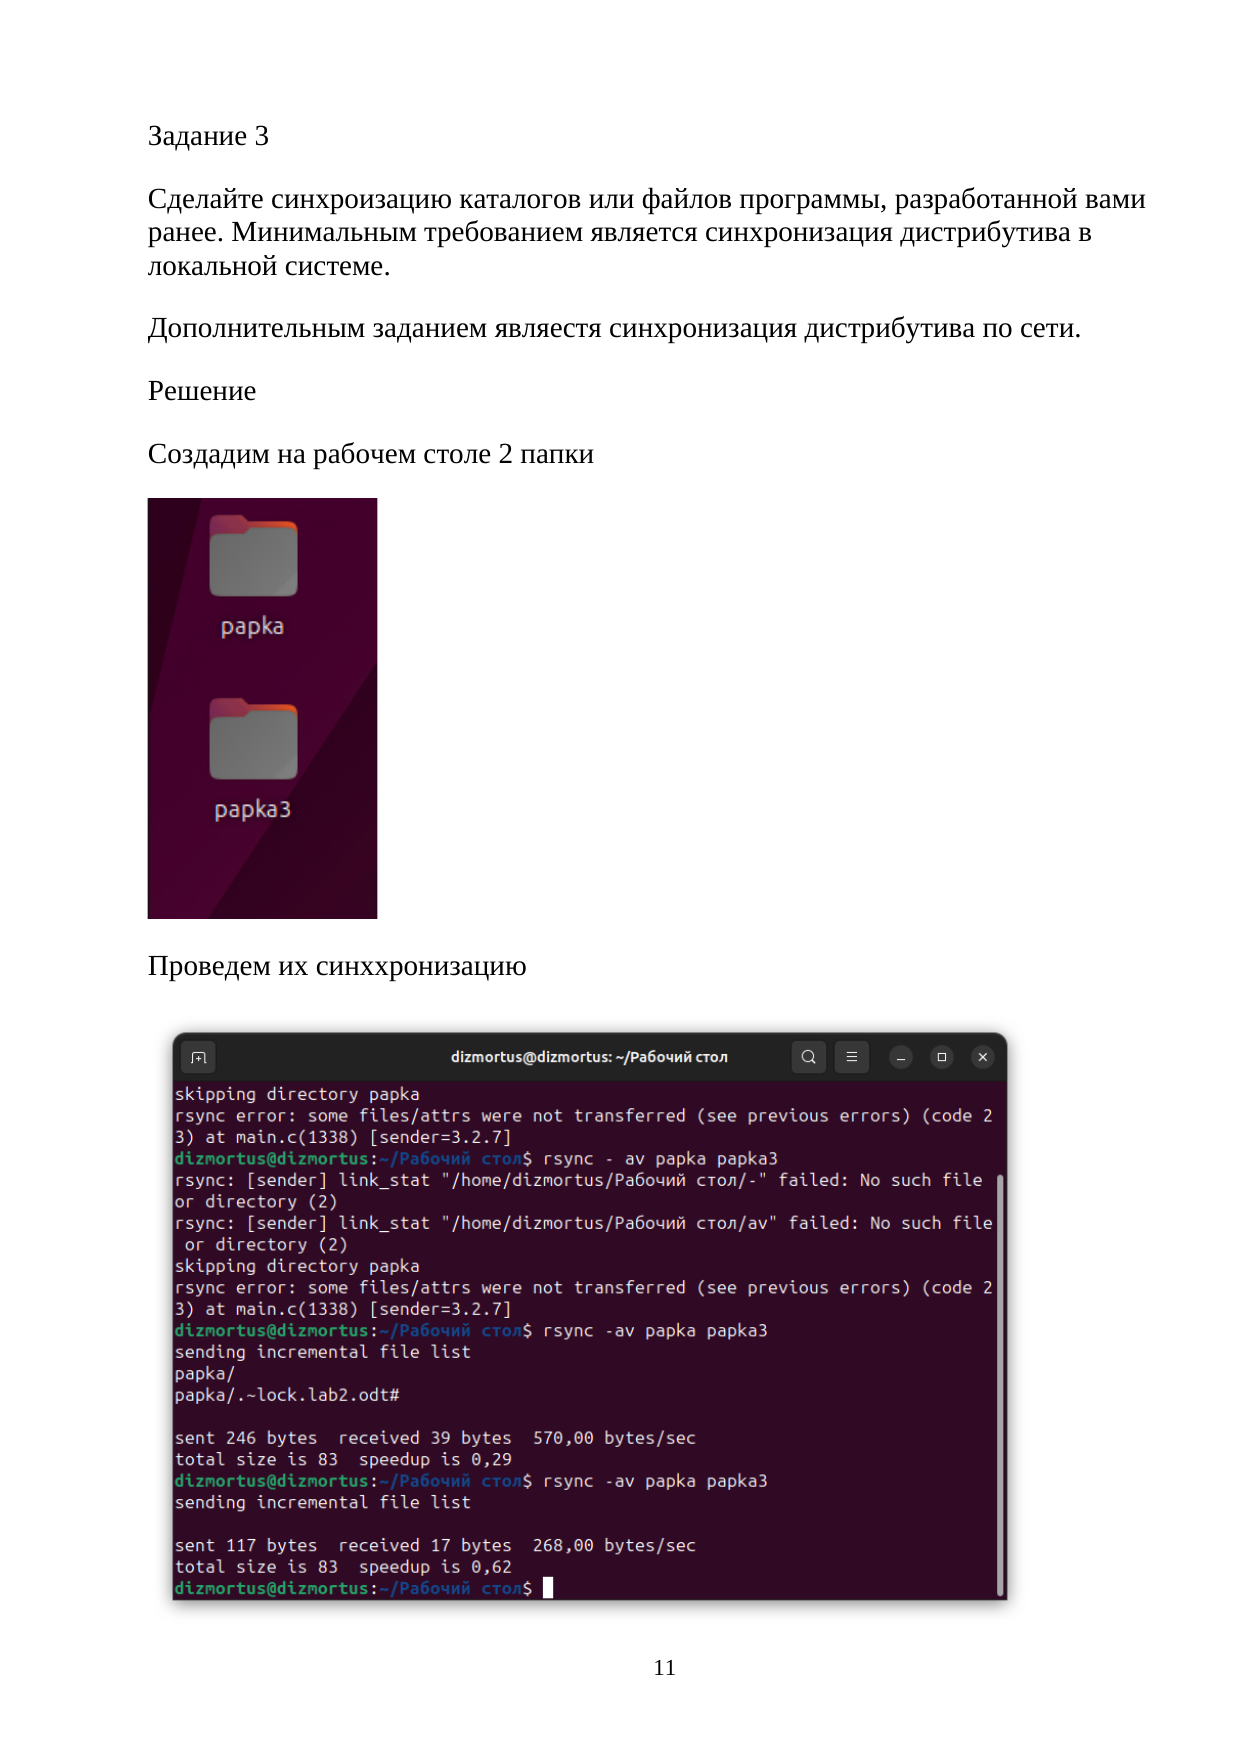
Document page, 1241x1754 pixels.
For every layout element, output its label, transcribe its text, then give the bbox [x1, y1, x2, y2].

text Проведем их синххронизацию [148, 948, 1181, 982]
text Дополнительным заданием являестя синхронизация дистрибутива по сети. [148, 311, 1181, 344]
text Задание 3 [148, 118, 1181, 152]
picture [147, 498, 378, 919]
text Решение [148, 373, 1181, 407]
text Создадим на рабочем столе 2 папки [148, 436, 1181, 469]
text Сделайте синхроизацию каталогов или файлов программы, разработанной вами ранее. Минимальным требованием является синхронизация дистрибутива в локальной системе. [148, 181, 1181, 281]
picture [147, 1011, 1033, 1629]
